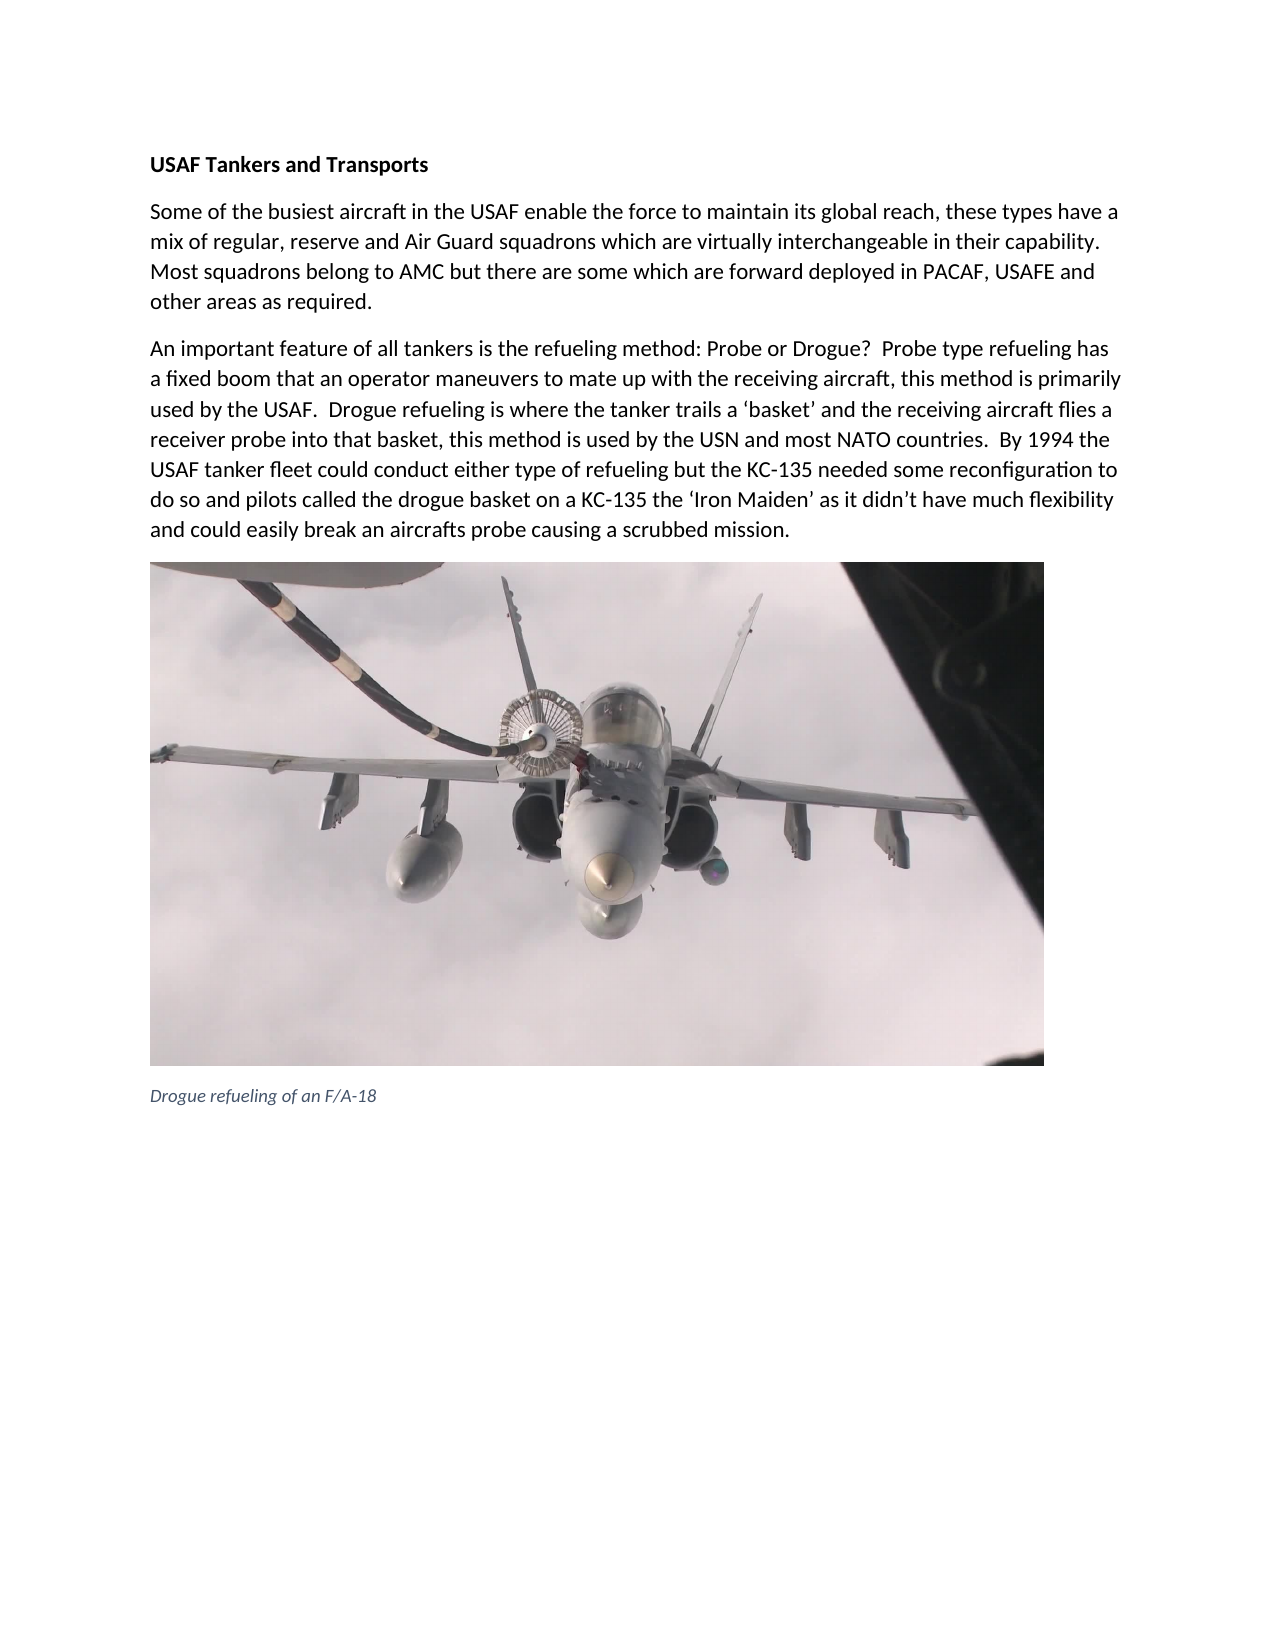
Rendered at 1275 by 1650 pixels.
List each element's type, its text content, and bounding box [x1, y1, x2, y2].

picture [150, 562, 1044, 1066]
text Some of the busiest aircraft in the USAF enable the force to maintain its global reach, these types have a mix of regular, reserve and Air Guard squadrons which are virtually interchangeable in their capability. Most squadrons belong to AMC but there are some which are forward deployed in PACAF, USAFE and other areas as required. [150, 197, 1125, 316]
text An important feature of all tankers is the refueling method: Probe or Drogue? Probe type refueling has a fixed boom that an operator maneuvers to mate up with the receiving aircraft, this method is primarily used by the USAF. Drogue refueling is where the tanker trails a ‘basket’ and the receiving aircraft flies a receiver probe into that basket, this method is used by the USN and most NATO countries. By 1994 the USAF tanker fleet could conduct either type of refueling but the KC-135 needed some reconfiguration to do so and pilots called the drogue basket on a KC-135 the ‘Iron Maiden’ as it didn’t have much flexibility and could easily break an aircrafts probe causing a scrubbed mission. [150, 334, 1125, 544]
text USAF Tankers and Transports [150, 150, 1125, 178]
